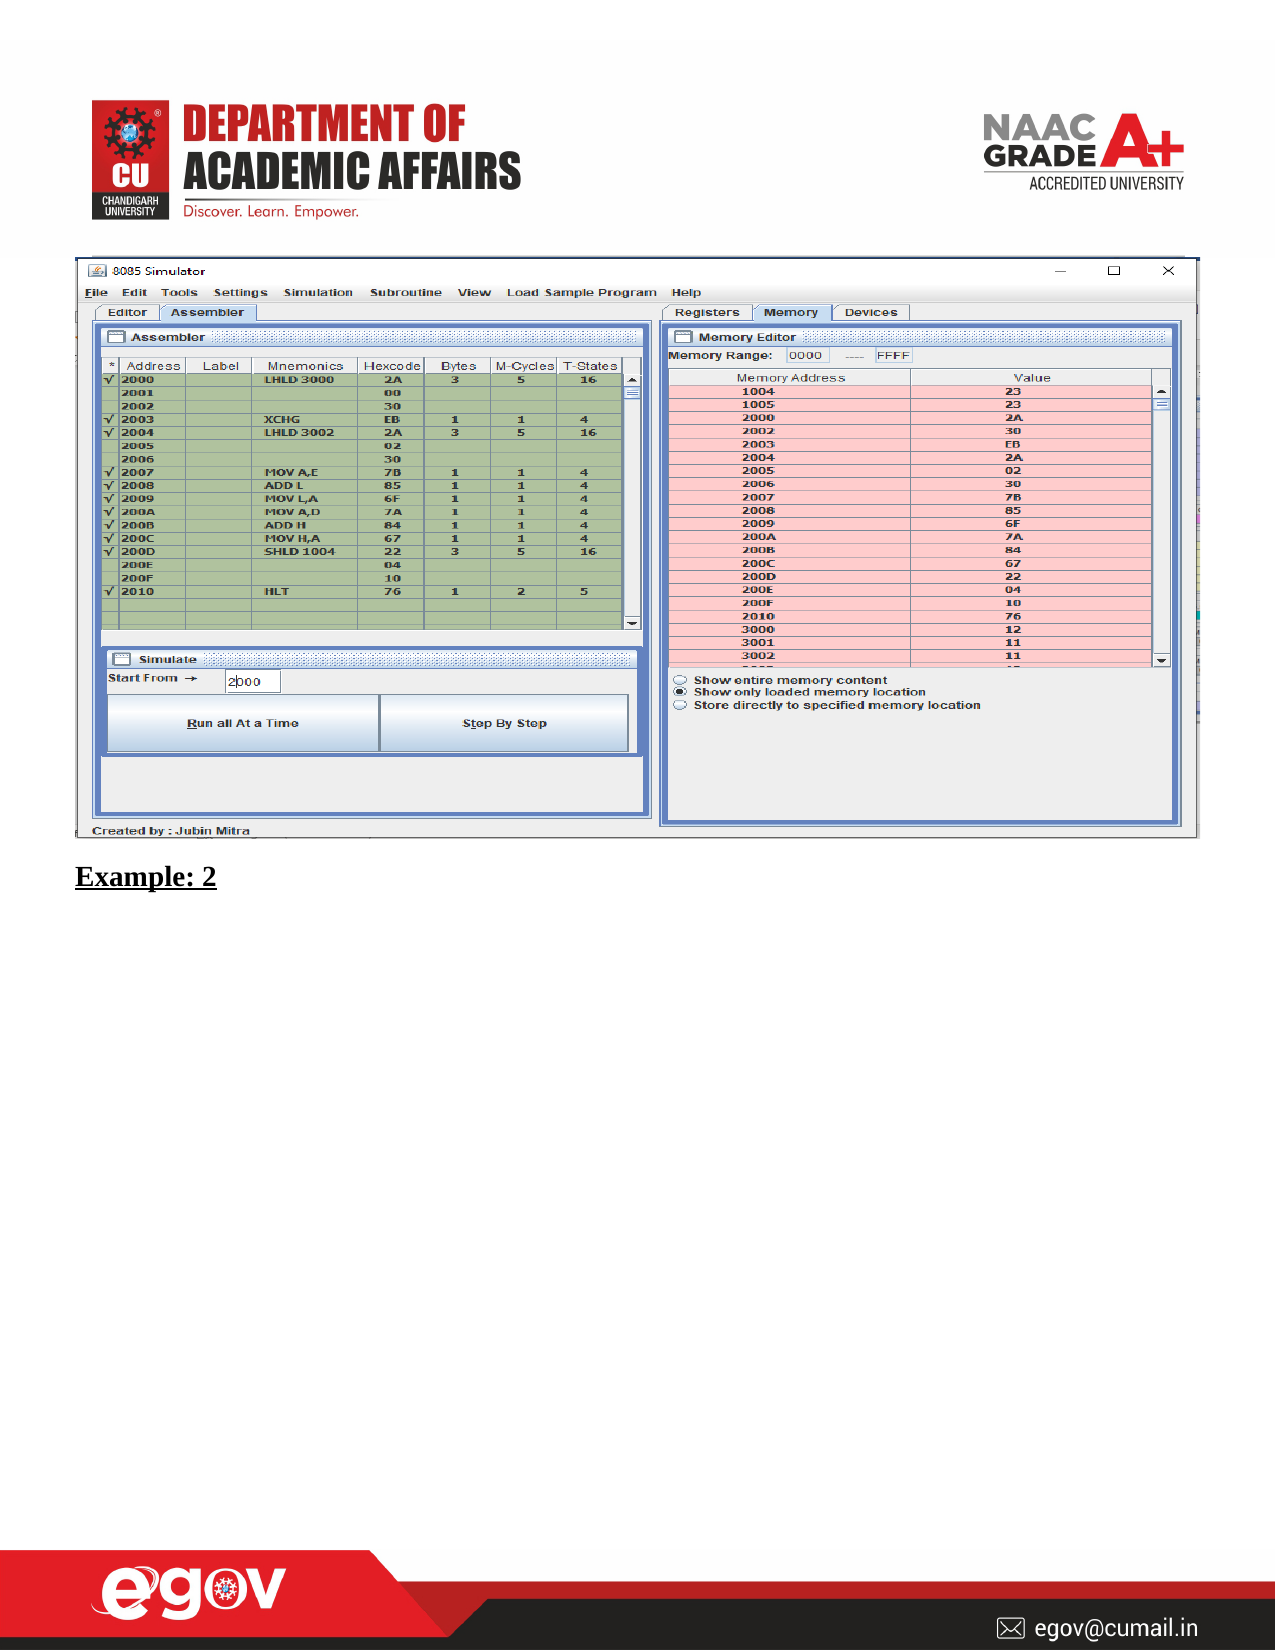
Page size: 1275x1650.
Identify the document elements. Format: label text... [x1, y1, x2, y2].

picture [0, 1549, 1275, 1650]
text Example: 2 [75, 859, 1200, 893]
picture [0, 40, 1275, 839]
